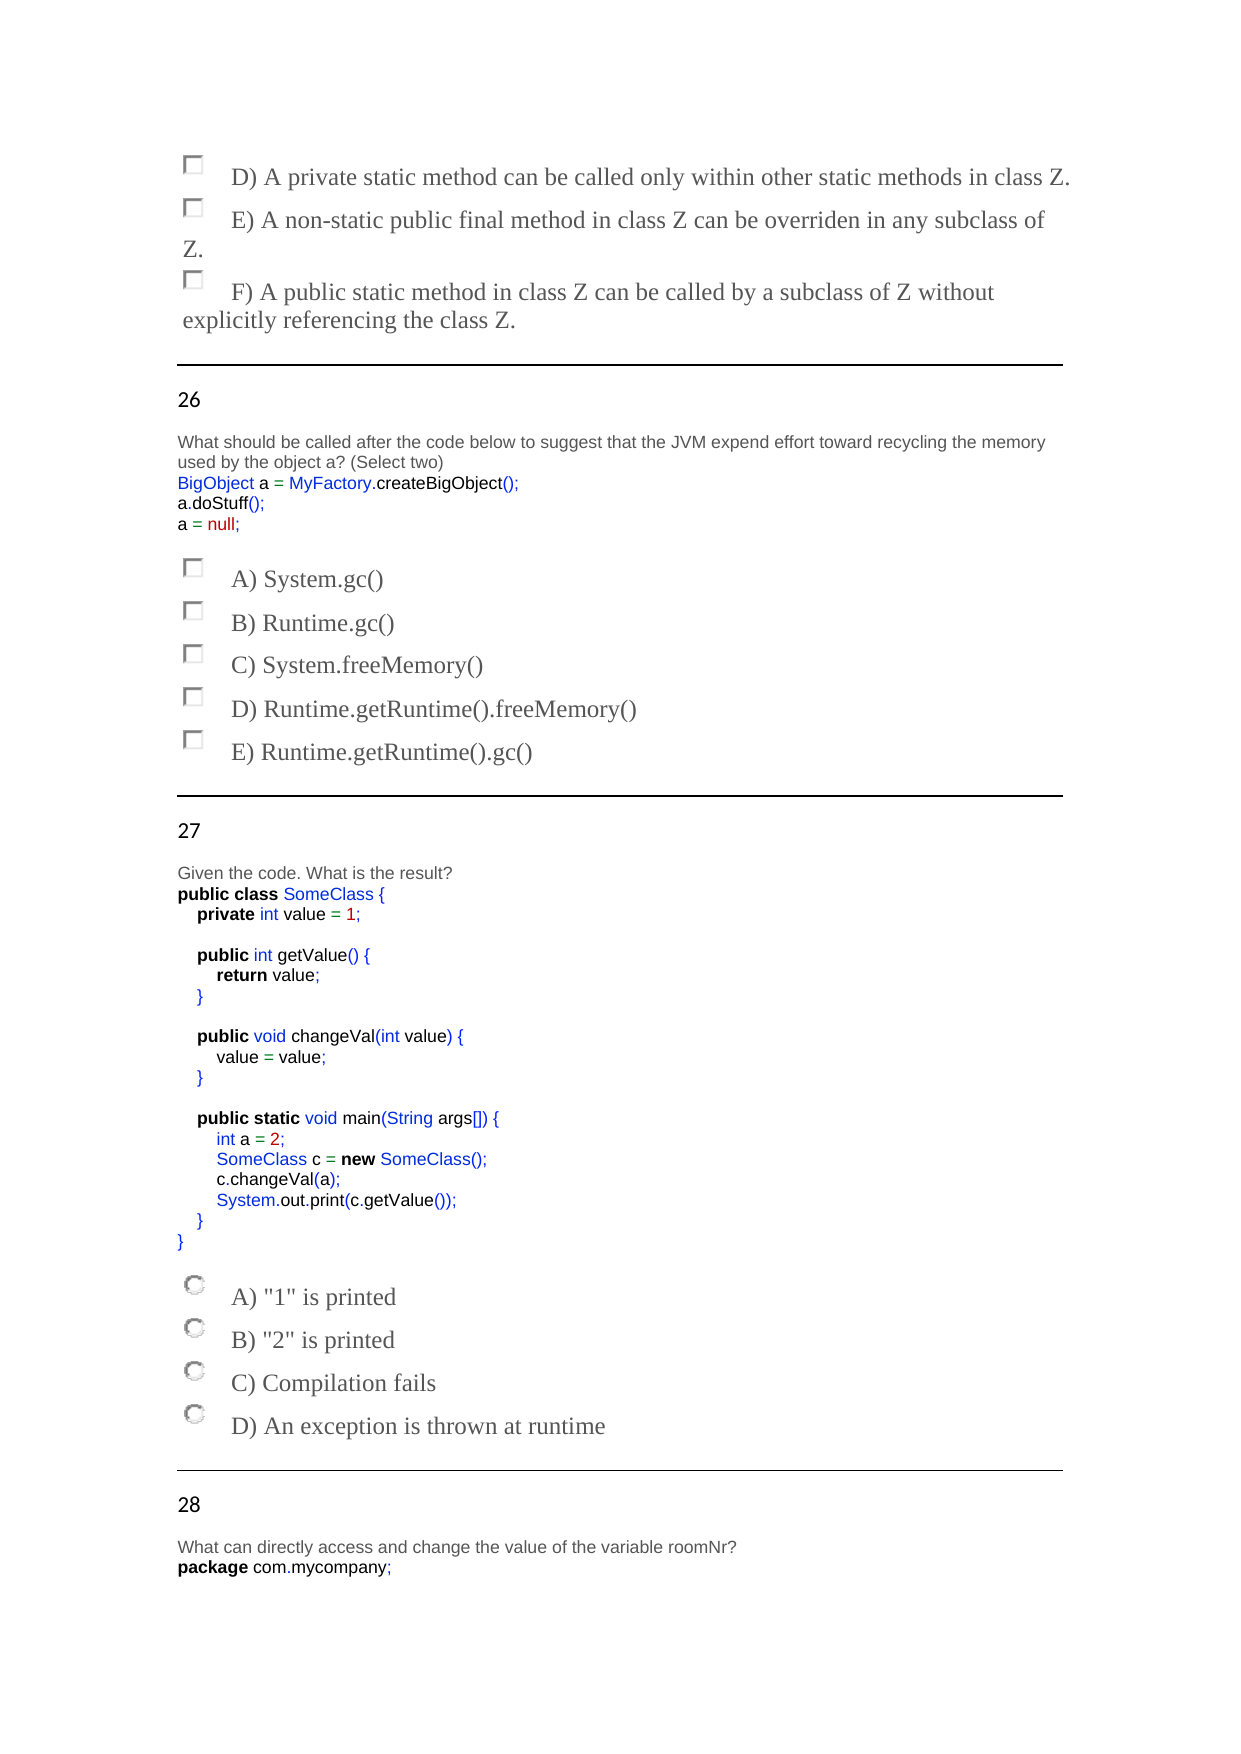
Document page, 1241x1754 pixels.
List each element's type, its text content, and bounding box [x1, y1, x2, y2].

table_cell C) System.freeMemory() [177, 636, 668, 679]
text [177, 1557, 1063, 1598]
text 27 [177, 816, 1063, 844]
text public class SomeClass { private int value = 1; public int getValue() { return value; } public void changeVal(int value) { value = value; } public static void main(String args[]) { int a = 2; SomeClass c = new SomeClass(); c.changeVal(a); System.out.print(c.getValue()); } } [177, 883, 1063, 1251]
table_cell D) A private static method can be called only within other static methods in class Z. [177, 148, 1098, 191]
table_cell B) Runtime.gc() [177, 593, 668, 636]
text 28 [177, 1490, 1063, 1518]
table_header A) "1" is printed [177, 1268, 637, 1310]
table_cell B) "2" is printed [177, 1310, 637, 1353]
table_cell C) Compilation fails [177, 1354, 637, 1396]
text What should be called after the code below to suggest that the JVM expend effort toward recycling the memory used by the object a? (Select two) [177, 432, 1063, 472]
table_cell E) A non-static public final method in class Z can be overriden in any subclass of Z. [177, 191, 1098, 262]
table_cell E) Runtime.getRuntime().gc() [177, 723, 668, 765]
text What can directly access and change the value of the variable roomNr? [177, 1537, 1063, 1557]
table_cell D) An exception is thrown at runtime [177, 1396, 637, 1439]
text 26 [177, 385, 1063, 413]
table_header A) System.gc() [177, 550, 668, 593]
table_cell F) A public static method in class Z can be called by a subclass of Z without explicitly referencing the class Z. [177, 263, 1098, 334]
table_cell D) Runtime.getRuntime().freeMemory() [177, 679, 668, 722]
text BigObject a = MyFactory.createBigObject(); a.doStuff(); a = null; [177, 472, 1063, 534]
text Given the code. What is the result? [177, 863, 1063, 883]
